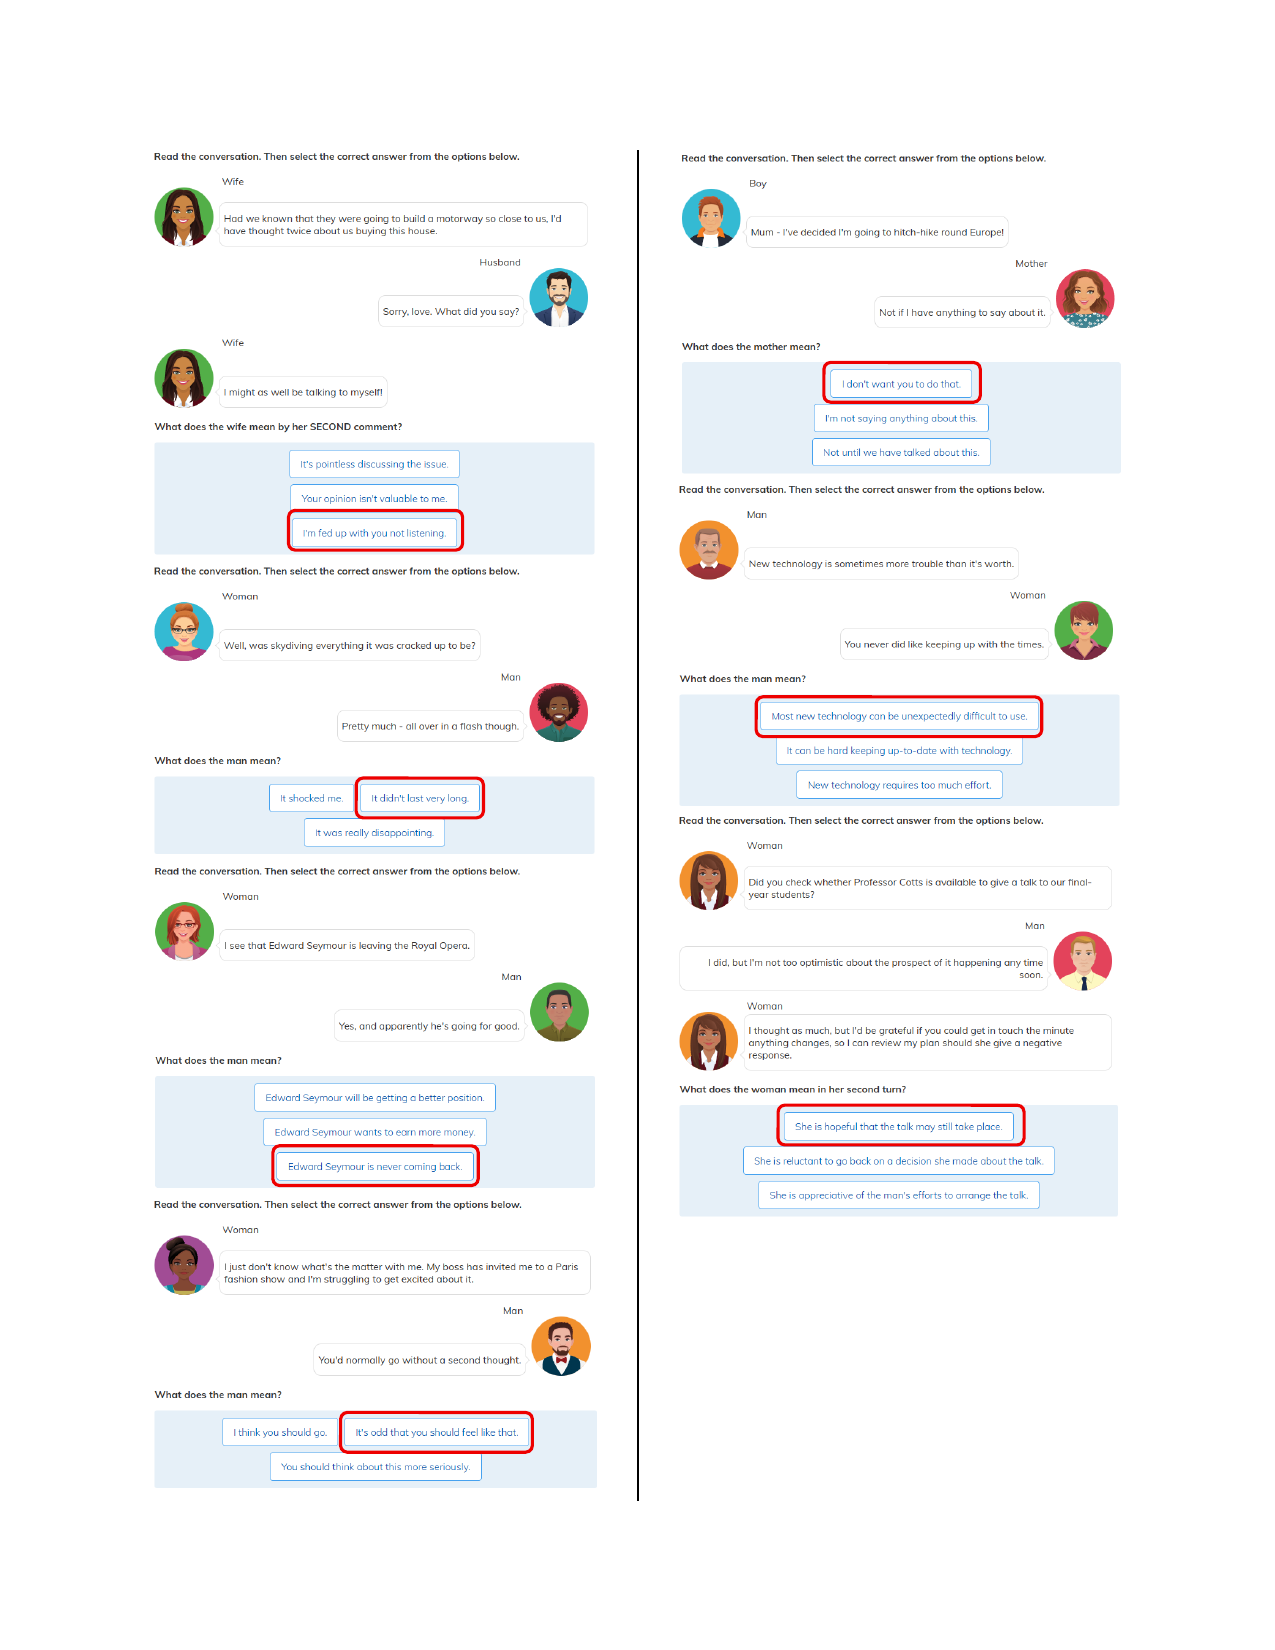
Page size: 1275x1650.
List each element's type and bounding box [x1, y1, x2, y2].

picture [150, 563, 599, 858]
picture [675, 482, 1124, 809]
picture [150, 862, 599, 1193]
picture [675, 150, 1125, 477]
picture [675, 813, 1124, 1221]
picture [150, 1197, 600, 1491]
picture [150, 150, 599, 559]
